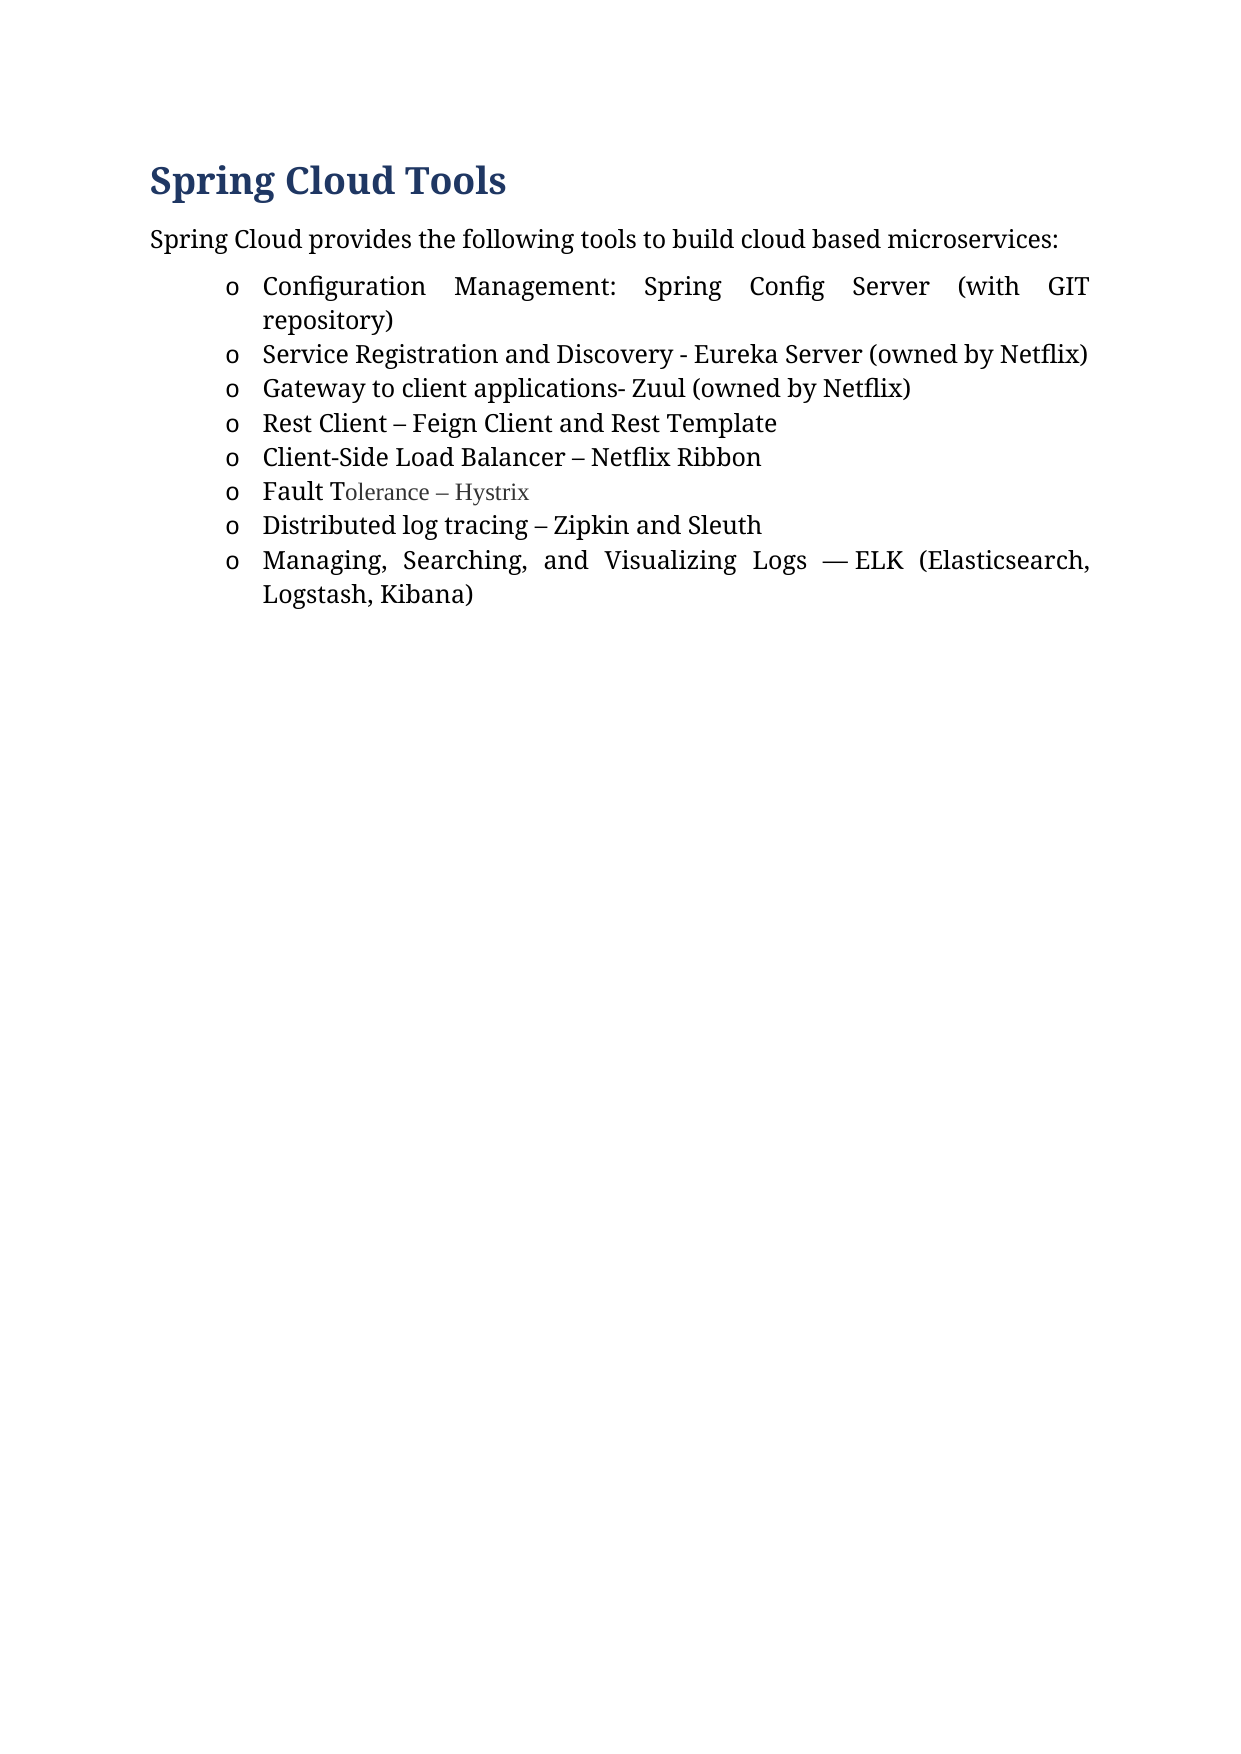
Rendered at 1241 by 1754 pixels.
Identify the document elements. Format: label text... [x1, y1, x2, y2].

subtitle Spring Cloud Tools [150, 154, 1090, 205]
list Managing, Searching, and Visualizing Logs — ELK (Elasticsearch, Logstash, Kibana) [225, 542, 1090, 611]
list Client-Side Load Balancer – Netflix Ribbon [225, 439, 1090, 474]
list Fault Tolerance – Hystrix [225, 474, 1090, 508]
list Rest Client – Feign Client and Rest Template [225, 405, 1090, 439]
text Spring Cloud provides the following tools to build cloud based microservices: [150, 222, 1090, 256]
list Service Registration and Discovery - Eureka Server (owned by Netflix) [225, 337, 1090, 371]
list Gateway to client applications- Zuul (owned by Netflix) [225, 371, 1090, 405]
list Configuration Management: Spring Config Server (with GIT repository) [225, 268, 1090, 337]
list Distributed log tracing – Zipkin and Sleuth [225, 508, 1090, 542]
